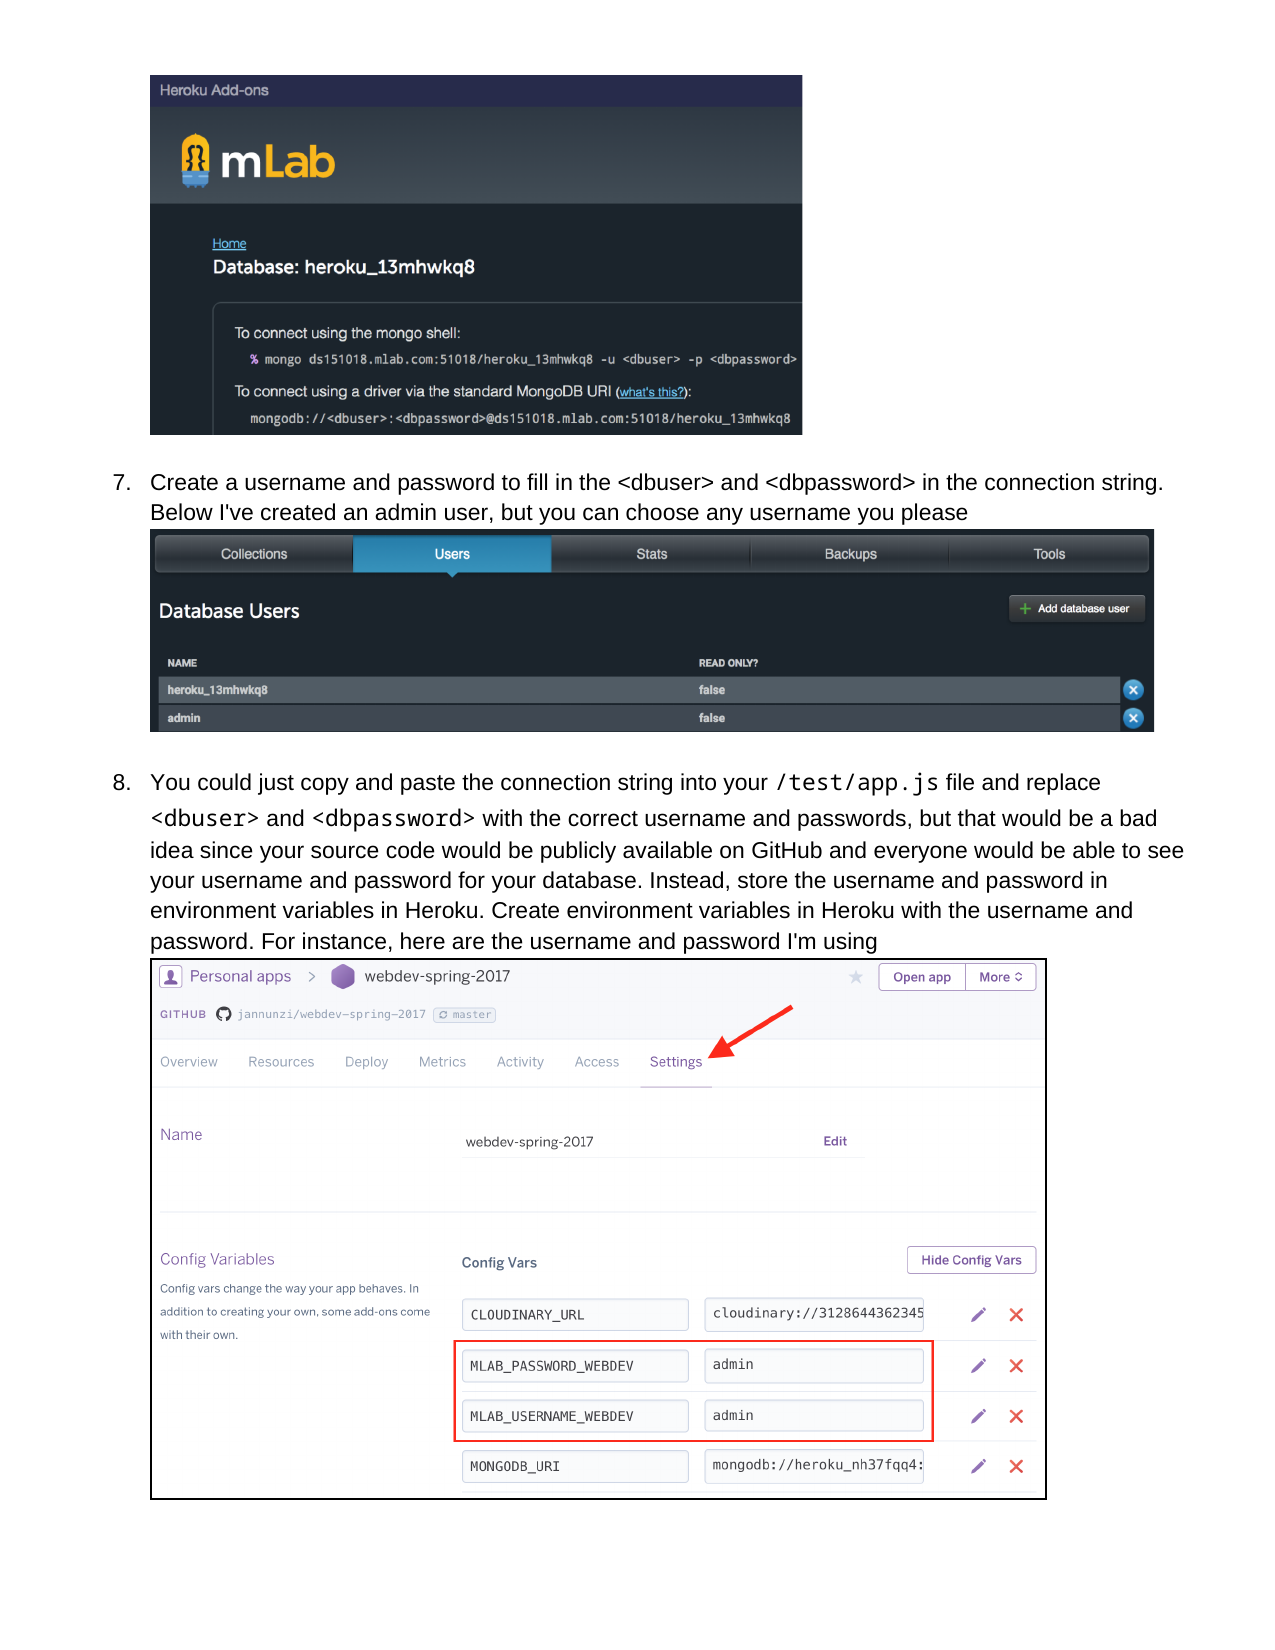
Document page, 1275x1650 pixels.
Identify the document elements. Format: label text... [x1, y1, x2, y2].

picture [150, 75, 803, 435]
picture [152, 960, 1045, 1498]
picture [150, 529, 1155, 732]
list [112, 75, 1200, 465]
